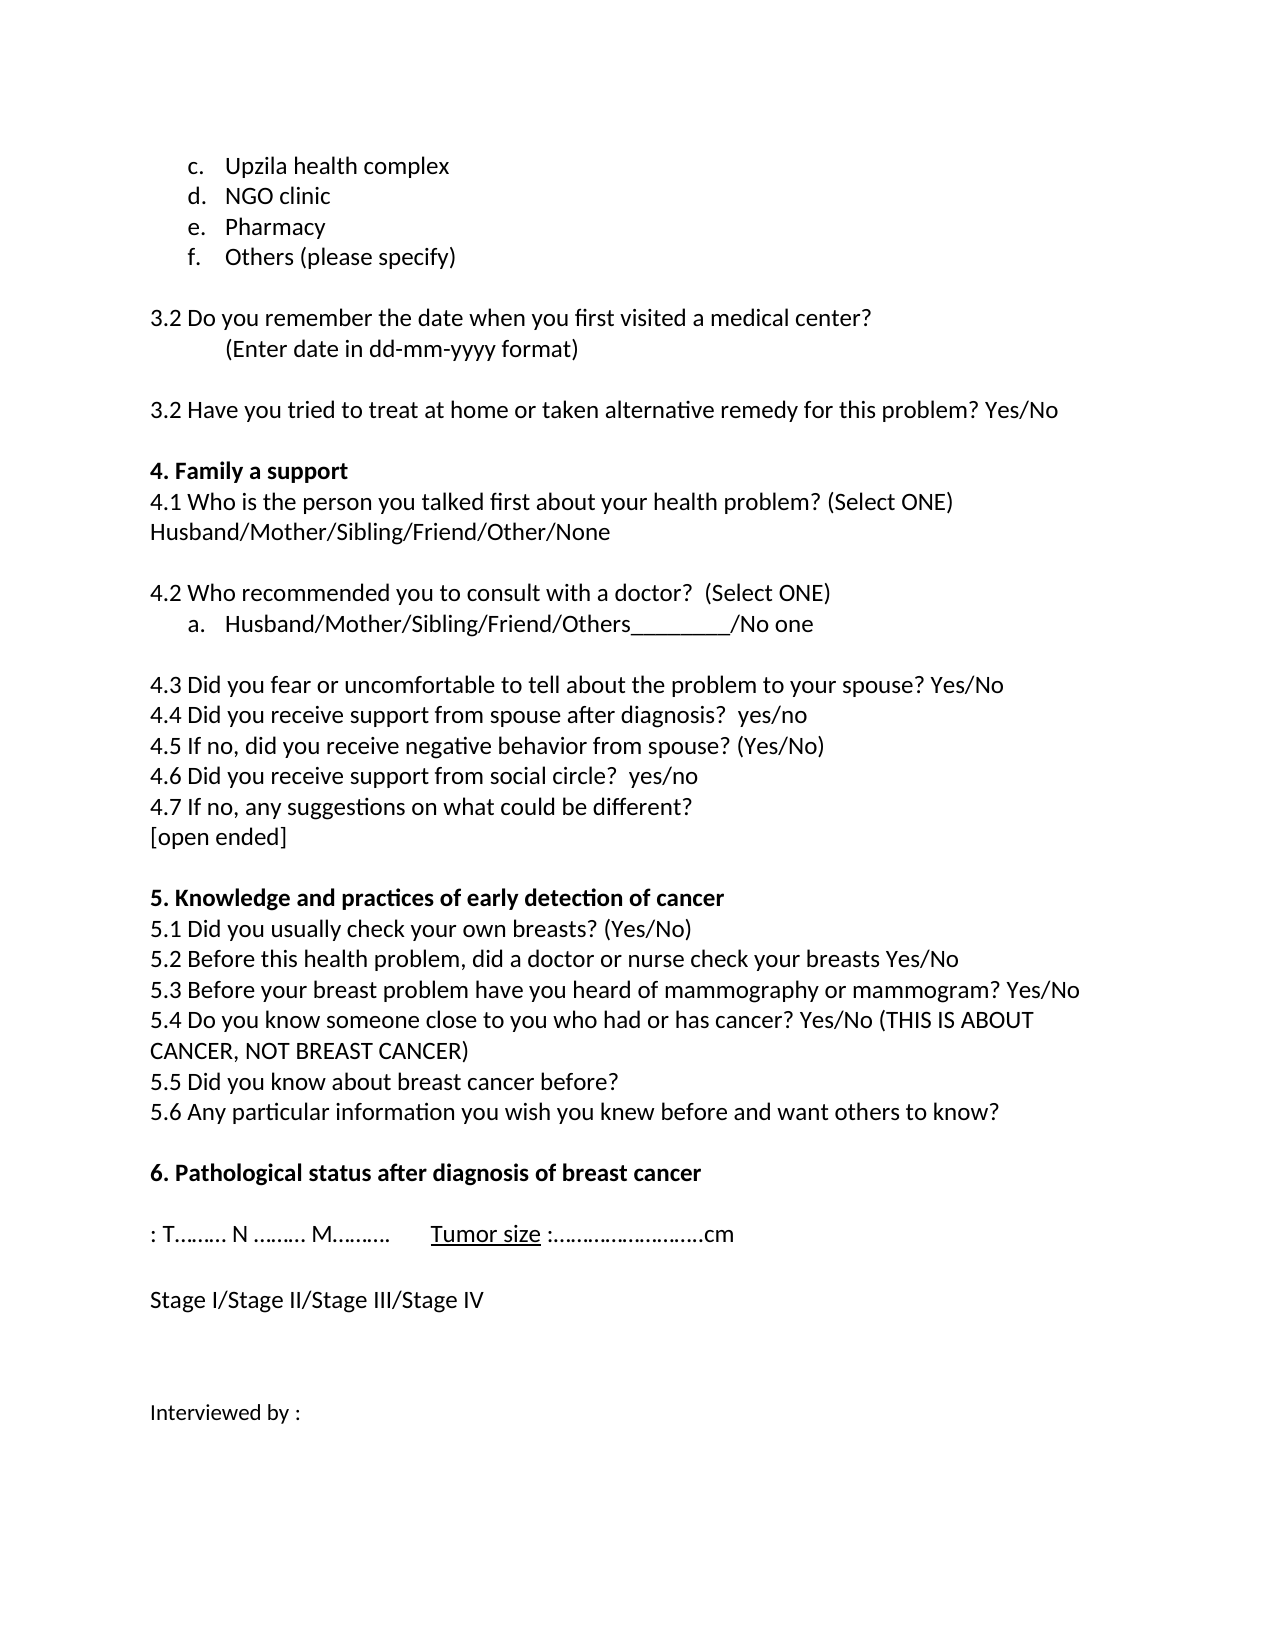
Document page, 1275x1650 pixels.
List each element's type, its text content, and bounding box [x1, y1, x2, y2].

text 4.3 Did you fear or uncomfortable to tell about the problem to your spouse? Yes/No [150, 669, 1125, 699]
text 5.2 Before this health problem, did a doctor or nurse check your breasts Yes/No [150, 943, 1125, 974]
text 4.2 Who recommended you to consult with a doctor? (Select ONE) [150, 577, 1125, 608]
list NGO clinic [187, 181, 1125, 211]
text 4.6 Did you receive support from social circle? yes/no [150, 760, 1125, 791]
text 5.6 Any particular information you wish you knew before and want others to know? [150, 1096, 1125, 1127]
text 5.3 Before your breast problem have you heard of mammography or mammogram? Yes/No [150, 974, 1125, 1004]
text Husband/Mother/Sibling/Friend/Other/None [150, 516, 1125, 547]
text 4. Family a support [150, 455, 1125, 486]
list Others (please specify) [187, 242, 1125, 272]
text 4.1 Who is the person you talked first about your health problem? (Select ONE) [150, 486, 1125, 516]
text 6. Pathological status after diagnosis of breast cancer [150, 1157, 1125, 1188]
text 4.7 If no, any suggestions on what could be different? [150, 791, 1125, 821]
text 5.5 Did you know about breast cancer before? [150, 1066, 1125, 1096]
text 5. Knowledge and practices of early detection of cancer [150, 882, 1125, 913]
list Pharmacy [187, 211, 1125, 242]
text Stage I/Stage II/Stage III/Stage IV [150, 1284, 1125, 1314]
text 5.1 Did you usually check your own breasts? (Yes/No) [150, 913, 1125, 943]
list Husband/Mother/Sibling/Friend/Others________/No one [187, 608, 1125, 638]
text Interviewed by : [150, 1398, 1125, 1426]
text (Enter date in dd-mm-yyyy format) [150, 333, 1125, 364]
text : T……… N ……… M………. Tumor size :……………………..cm [150, 1218, 1125, 1249]
text [open ended] [150, 821, 1125, 852]
text 4.5 If no, did you receive negative behavior from spouse? (Yes/No) [150, 730, 1125, 760]
text 4.4 Did you receive support from spouse after diagnosis? yes/no [150, 699, 1125, 730]
text 3.2 Have you tried to treat at home or taken alternative remedy for this problem? Yes/No [150, 394, 1125, 425]
list Upzila health complex [187, 150, 1125, 181]
text 3.2 Do you remember the date when you first visited a medical center? [150, 303, 1125, 333]
text 5.4 Do you know someone close to you who had or has cancer? Yes/No (THIS IS ABOUT CANCER, NOT BREAST CANCER) [150, 1004, 1125, 1066]
